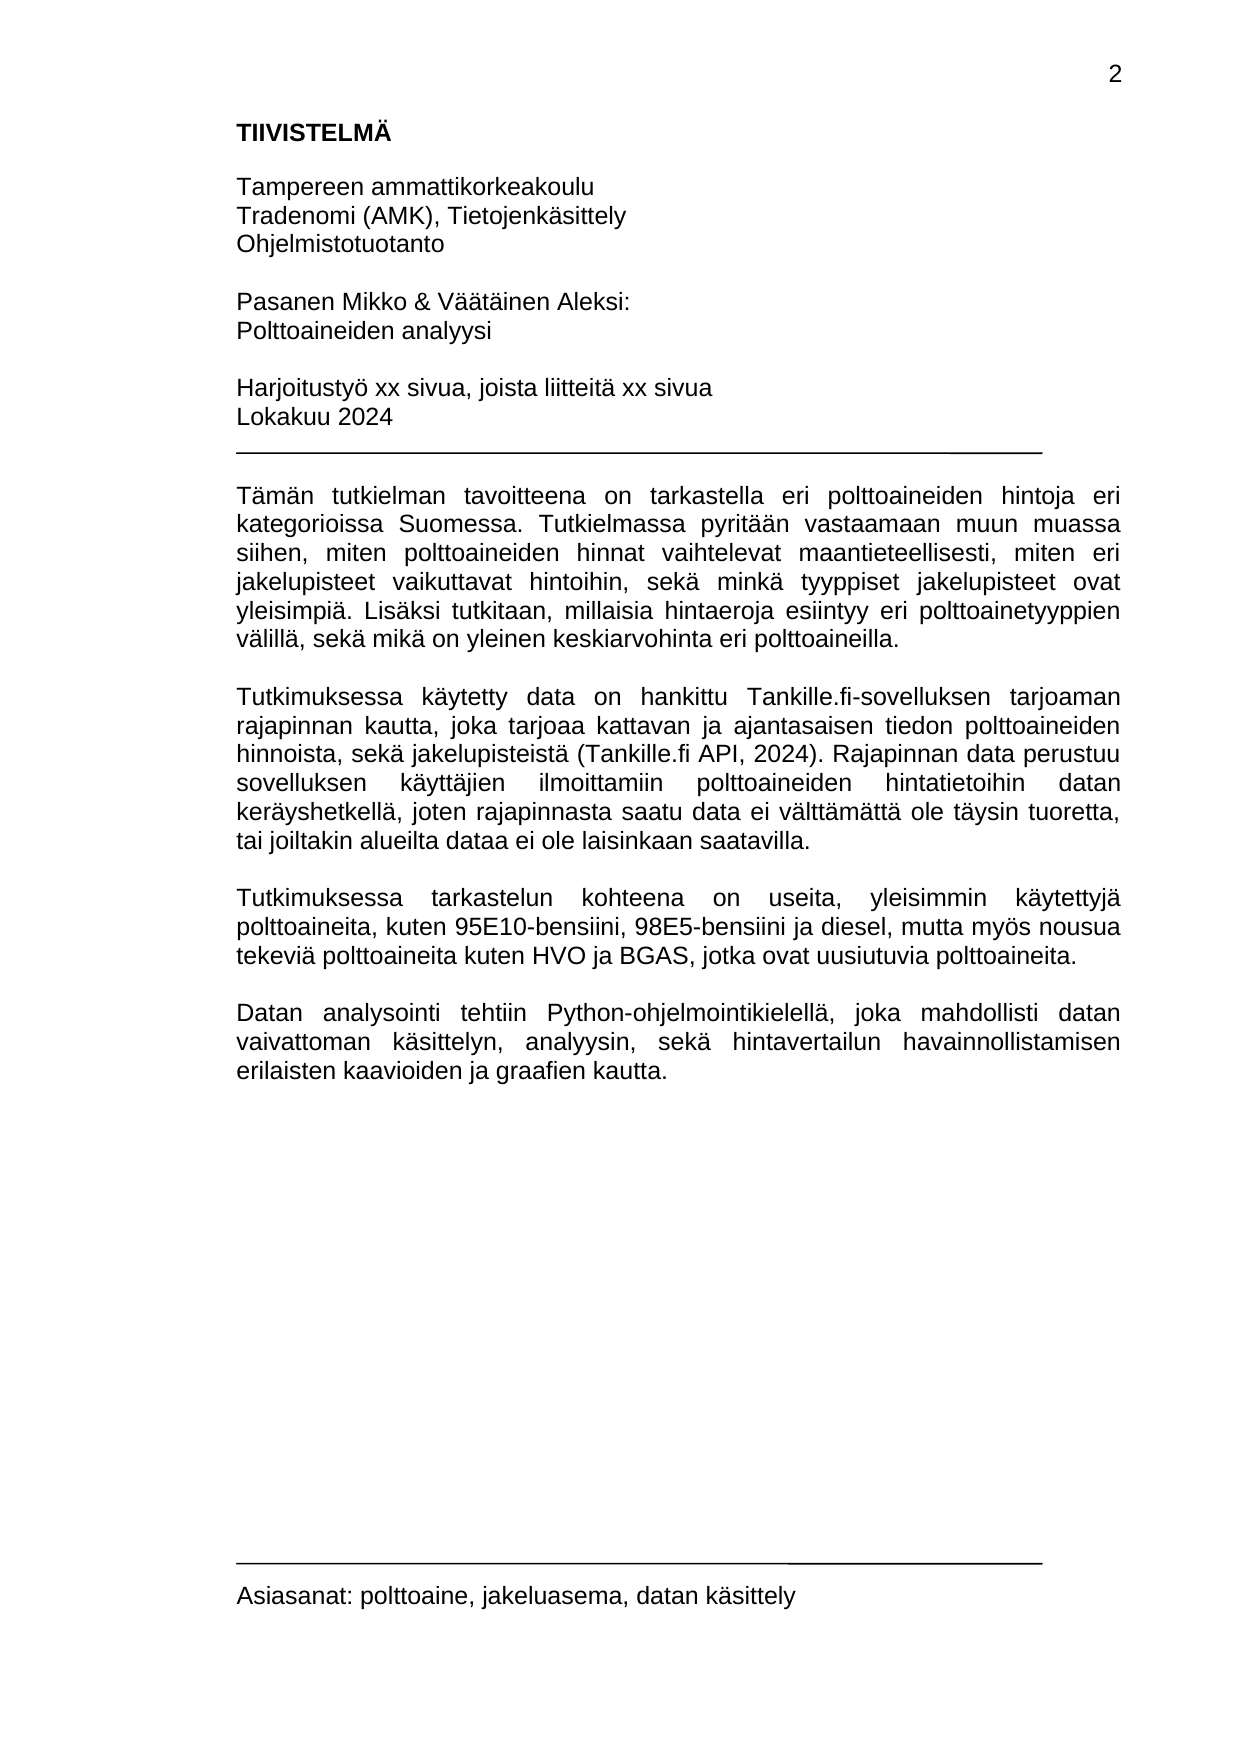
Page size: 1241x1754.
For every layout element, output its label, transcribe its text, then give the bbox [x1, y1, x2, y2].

text Tampereen ammattikorkeakoulu [236, 172, 1122, 201]
text Tutkimuksessa tarkastelun kohteena on useita, yleisimmin käytettyjä polttoaineita, kuten 95E10-bensiini, 98E5-bensiini ja diesel, mutta myös nousua tekeviä polttoaineita kuten HVO ja BGAS, jotka ovat uusiutuvia polttoaineita. [236, 883, 1122, 969]
text Tutkimuksessa käytetty data on hankittu Tankille.fi-sovelluksen tarjoaman rajapinnan kautta, joka tarjoaa kattavan ja ajantasaisen tiedon polttoaineiden hinnoista, sekä jakelupisteistä (Tankille.fi API, 2024). Rajapinnan data perustuu sovelluksen käyttäjien ilmoittamiin polttoaineiden hintatietoihin datan keräyshetkellä, joten rajapinnasta saatu data ei välttämättä ole täysin tuoretta, tai joiltakin alueilta dataa ei ole laisinkaan saatavilla. [236, 682, 1122, 854]
text Pasanen Mikko & Väätäinen Aleksi: [236, 287, 1122, 316]
text Lokakuu 2024 [236, 402, 1122, 431]
text Tradenomi (AMK), Tietojenkäsittely [236, 201, 1122, 229]
text Datan analysointi tehtiin Python-ohjelmointikielellä, joka mahdollisti datan vaivattoman käsittelyn, analyysin, sekä hintavertailun havainnollistamisen erilaisten kaavioiden ja graafien kautta. [236, 998, 1122, 1084]
text Ohjelmistotuotanto [236, 229, 1122, 258]
text TIIVISTELMÄ [236, 118, 1122, 147]
text Asiasanat: polttoaine, jakeluasema, datan käsittely [236, 1581, 1118, 1609]
text Tämän tutkielman tavoitteena on tarkastella eri polttoaineiden hintoja eri kategorioissa Suomessa. Tutkielmassa pyritään vastaamaan muun muassa siihen, miten polttoaineiden hinnat vaihtelevat maantieteellisesti, miten eri jakelupisteet vaikuttavat hintoihin, sekä minkä tyyppiset jakelupisteet ovat yleisimpiä. Lisäksi tutkitaan, millaisia hintaeroja esiintyy eri polttoainetyyppien välillä, sekä mikä on yleinen keskiarvohinta eri polttoaineilla. [236, 481, 1122, 653]
text Polttoaineiden analyysi [236, 316, 1122, 344]
text Harjoitustyö xx sivua, joista liitteitä xx sivua [236, 373, 1122, 402]
